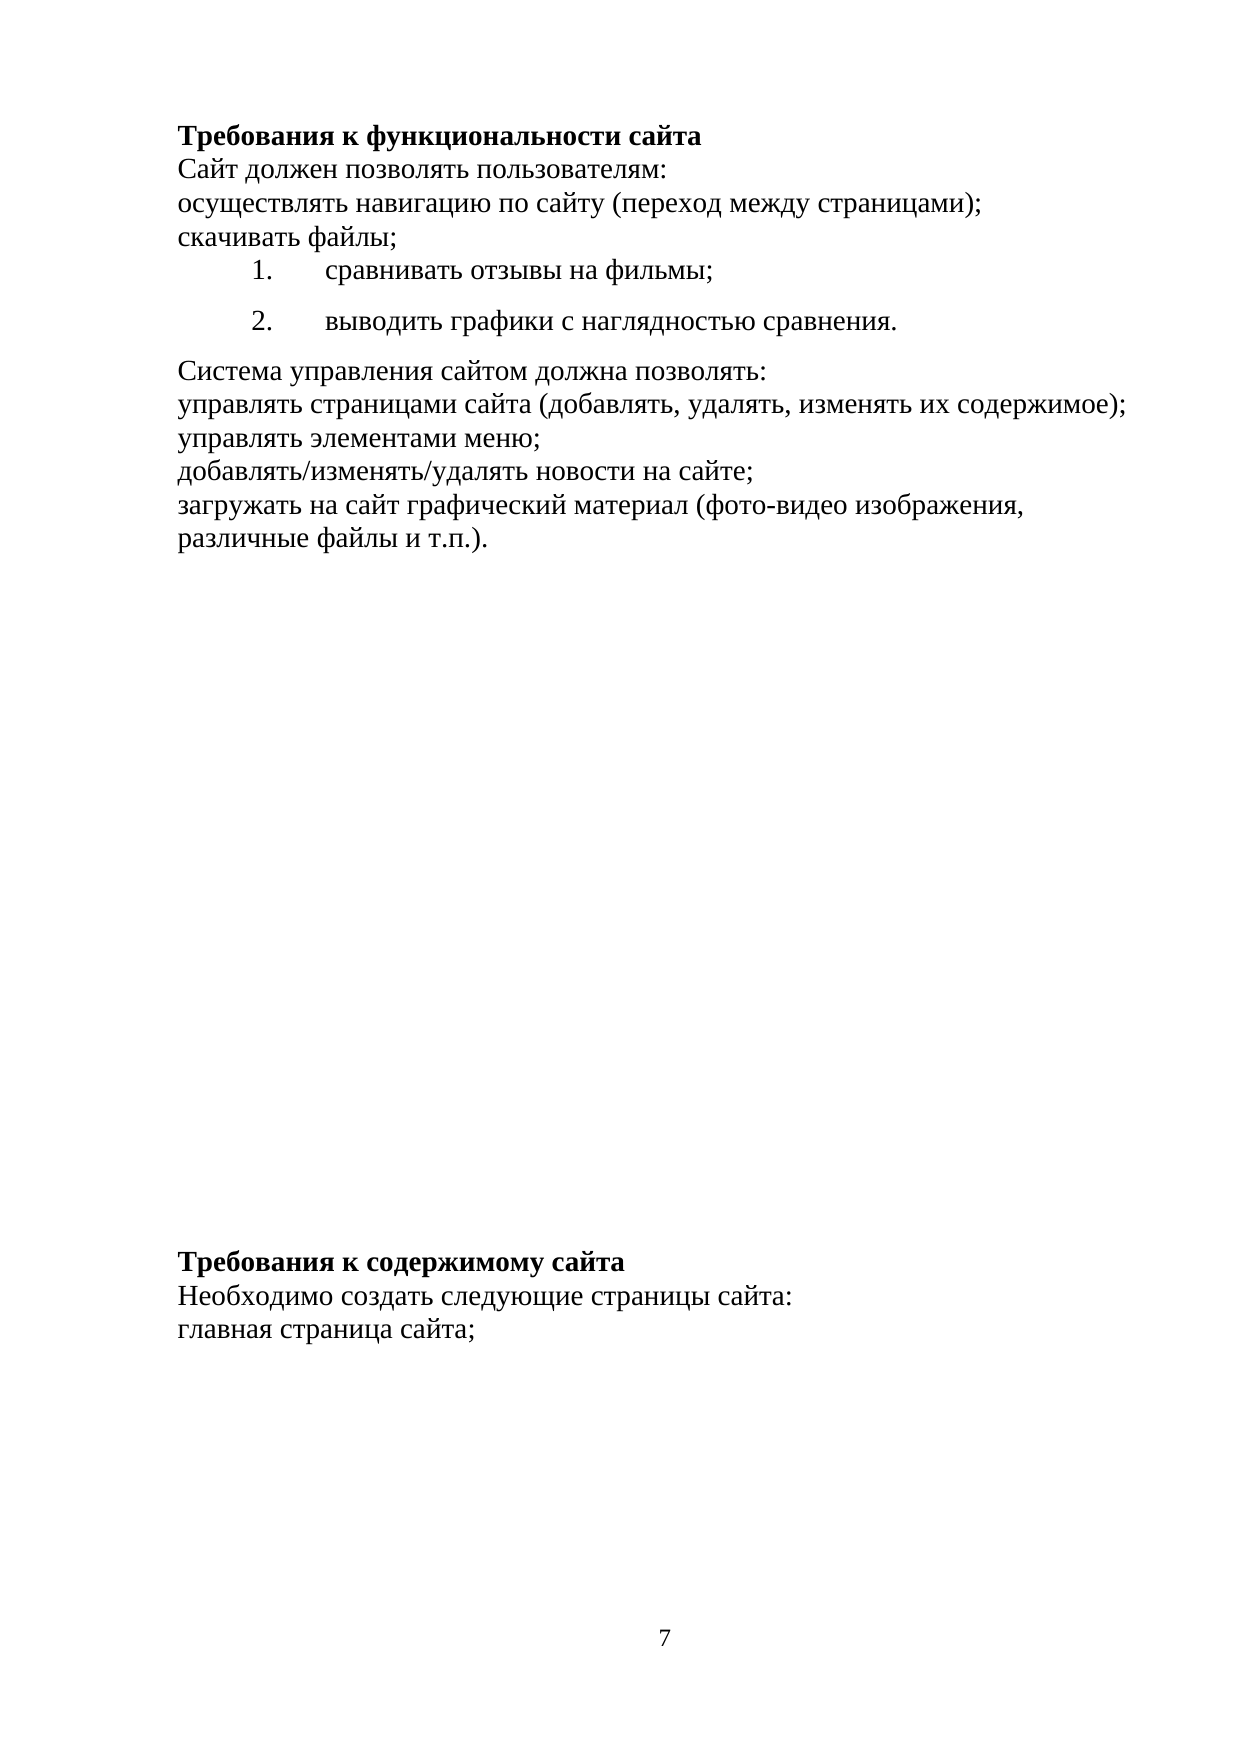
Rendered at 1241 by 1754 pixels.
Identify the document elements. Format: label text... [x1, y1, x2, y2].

text Требования к функциональности сайта [177, 118, 1152, 152]
list сравнивать отзывы на фильмы; [177, 252, 1152, 286]
list выводить графики с наглядностью сравнения. [177, 303, 1152, 336]
